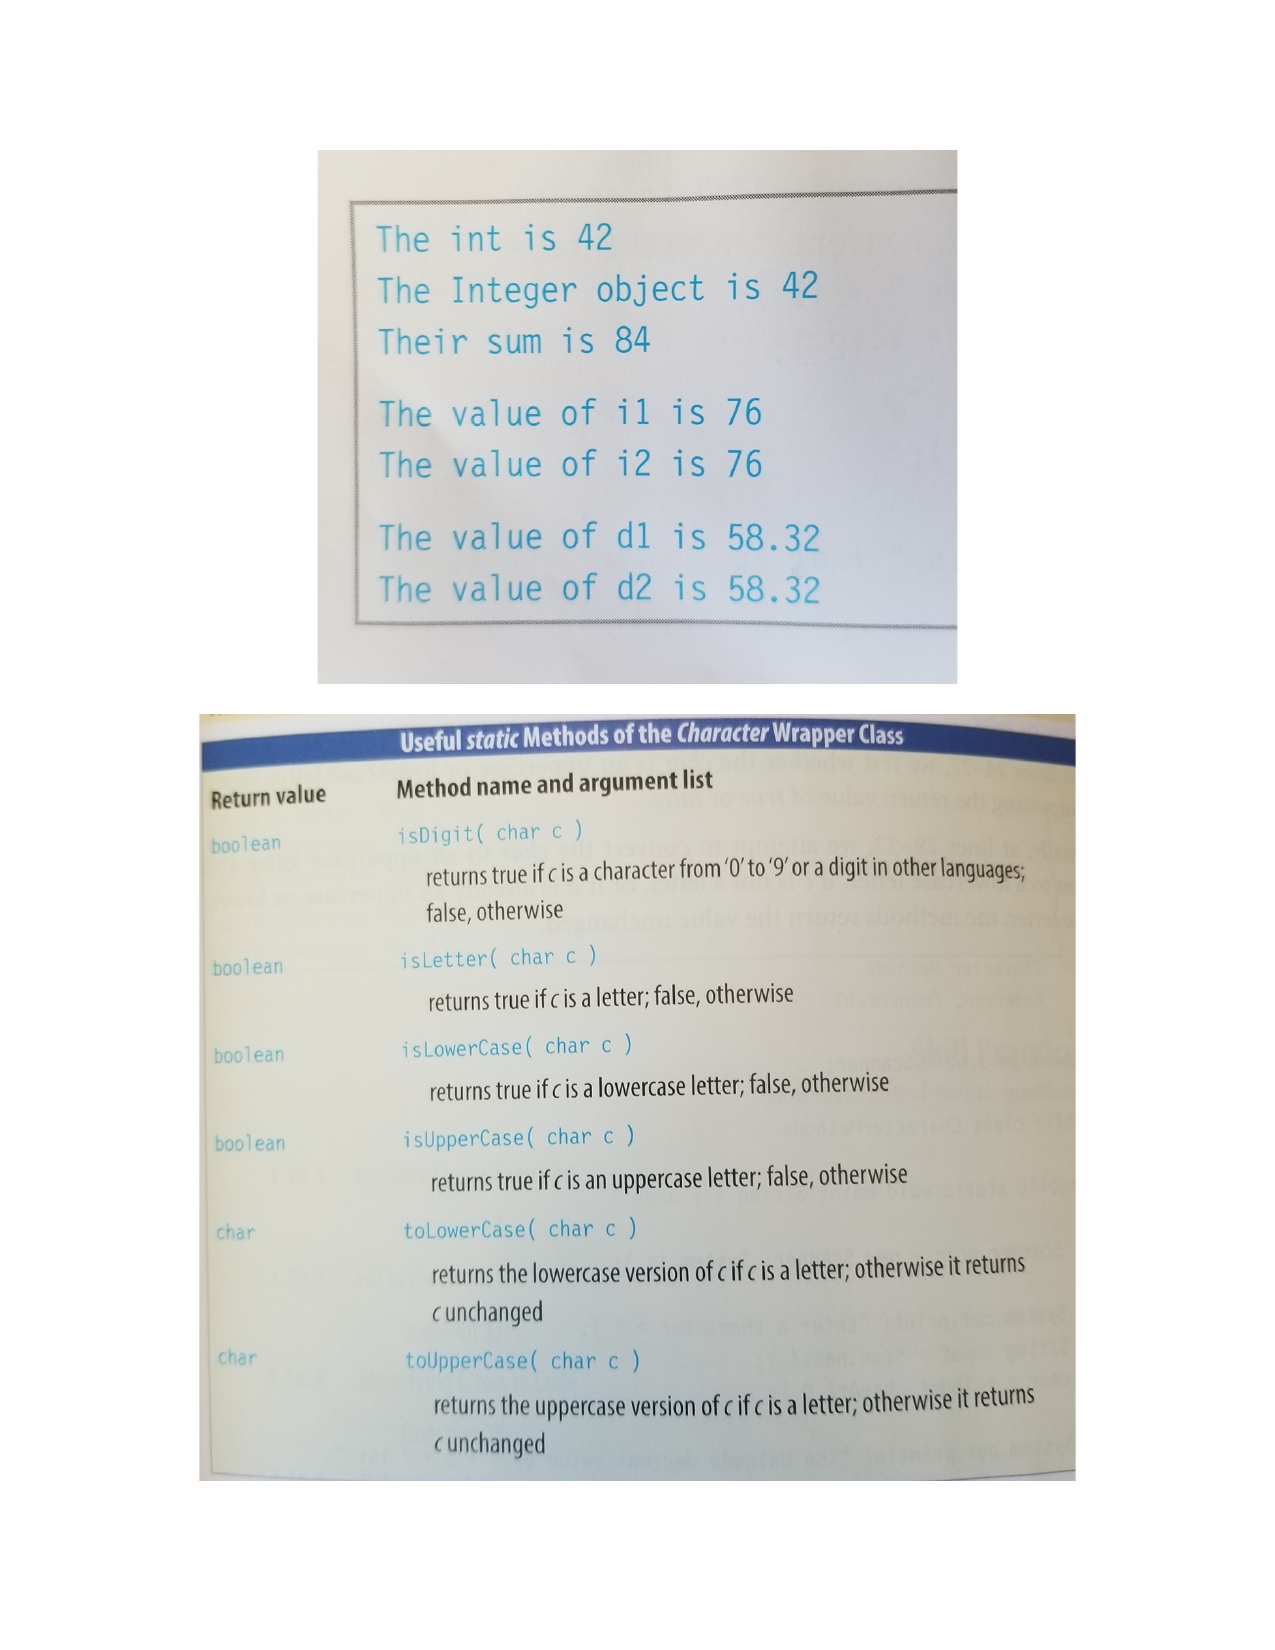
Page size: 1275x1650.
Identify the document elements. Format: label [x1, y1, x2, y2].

picture [199, 714, 1076, 1481]
picture [317, 150, 958, 684]
